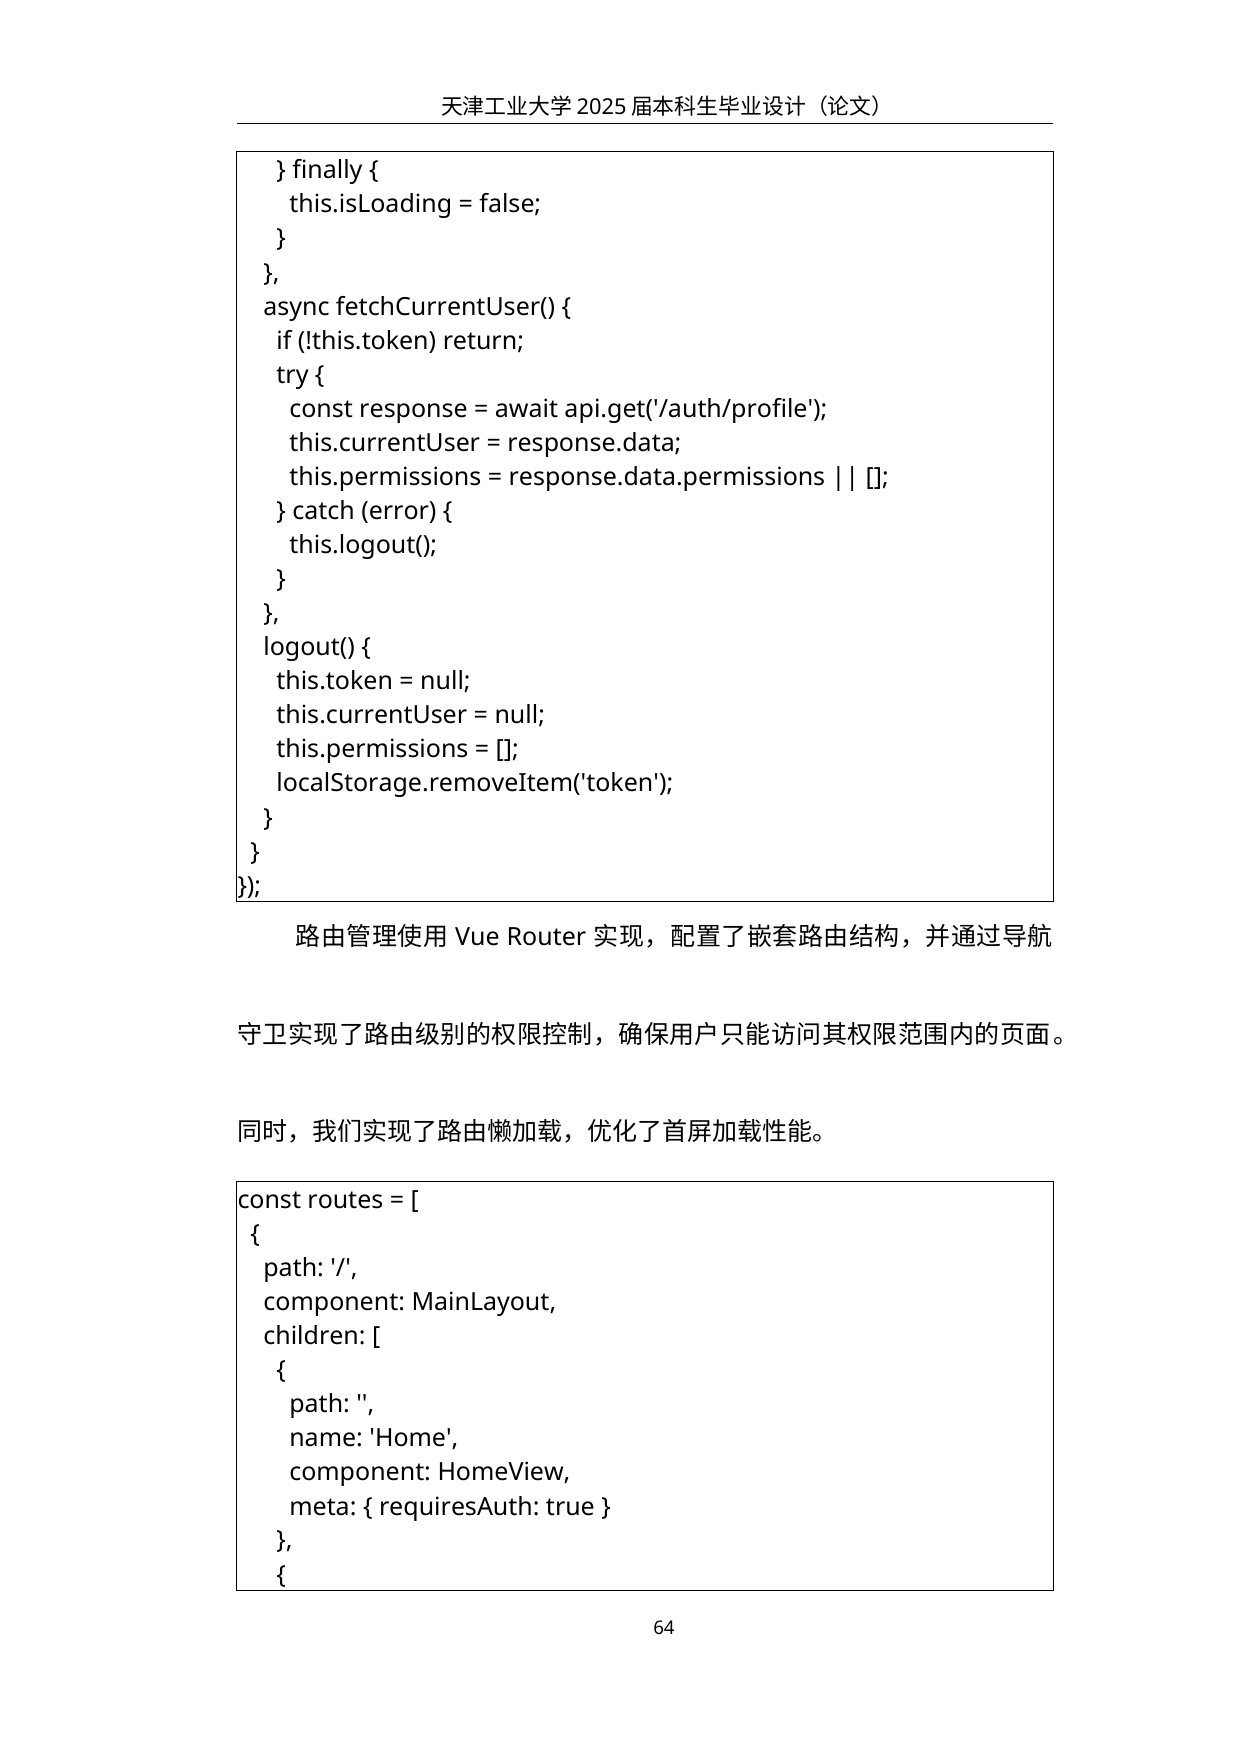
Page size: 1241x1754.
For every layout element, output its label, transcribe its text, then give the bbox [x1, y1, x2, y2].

text this.currentUser = null; [237, 696, 1053, 730]
text } [237, 560, 1053, 594]
text this.token = null; [237, 662, 1053, 696]
text this.isLoading = false; [237, 185, 1053, 219]
text path: '', [237, 1385, 1053, 1419]
text name: 'Home', [237, 1419, 1053, 1453]
text { [237, 1214, 1053, 1249]
text } [237, 798, 1053, 832]
text this.permissions = []; [237, 730, 1053, 764]
text } catch (error) { [237, 492, 1053, 526]
text component: MainLayout, [237, 1283, 1053, 1317]
text async fetchCurrentUser() { [237, 287, 1053, 321]
text }, [237, 253, 1053, 287]
text }, [237, 594, 1053, 628]
text 路由管理使用 Vue Router 实现，配置了嵌套路由结构，并通过导航守卫实现了路由级别的权限控制，确保用户只能访问其权限范围内的页面。同时，我们实现了路由懒加载，优化了首屏加载性能。 [237, 902, 1053, 1162]
text const response = await api.get('/auth/profile'); [237, 389, 1053, 423]
text localStorage.removeItem('token'); [237, 764, 1053, 798]
text path: '/', [237, 1249, 1053, 1283]
text const routes = [ [237, 1182, 1053, 1214]
text }); [237, 866, 1053, 901]
text } [237, 832, 1053, 866]
text meta: { requiresAuth: true } [237, 1487, 1053, 1521]
text logout() { [237, 628, 1053, 662]
text { [237, 1555, 1053, 1590]
text this.permissions = response.data.permissions || []; [237, 457, 1053, 492]
text component: HomeView, [237, 1453, 1053, 1487]
text } finally { [237, 152, 1053, 185]
text children: [ [237, 1317, 1053, 1351]
text this.logout(); [237, 526, 1053, 560]
text }, [237, 1521, 1053, 1555]
text { [237, 1351, 1053, 1385]
text this.currentUser = response.data; [237, 423, 1053, 457]
text if (!this.token) return; [237, 321, 1053, 355]
text try { [237, 355, 1053, 389]
text } [237, 219, 1053, 253]
